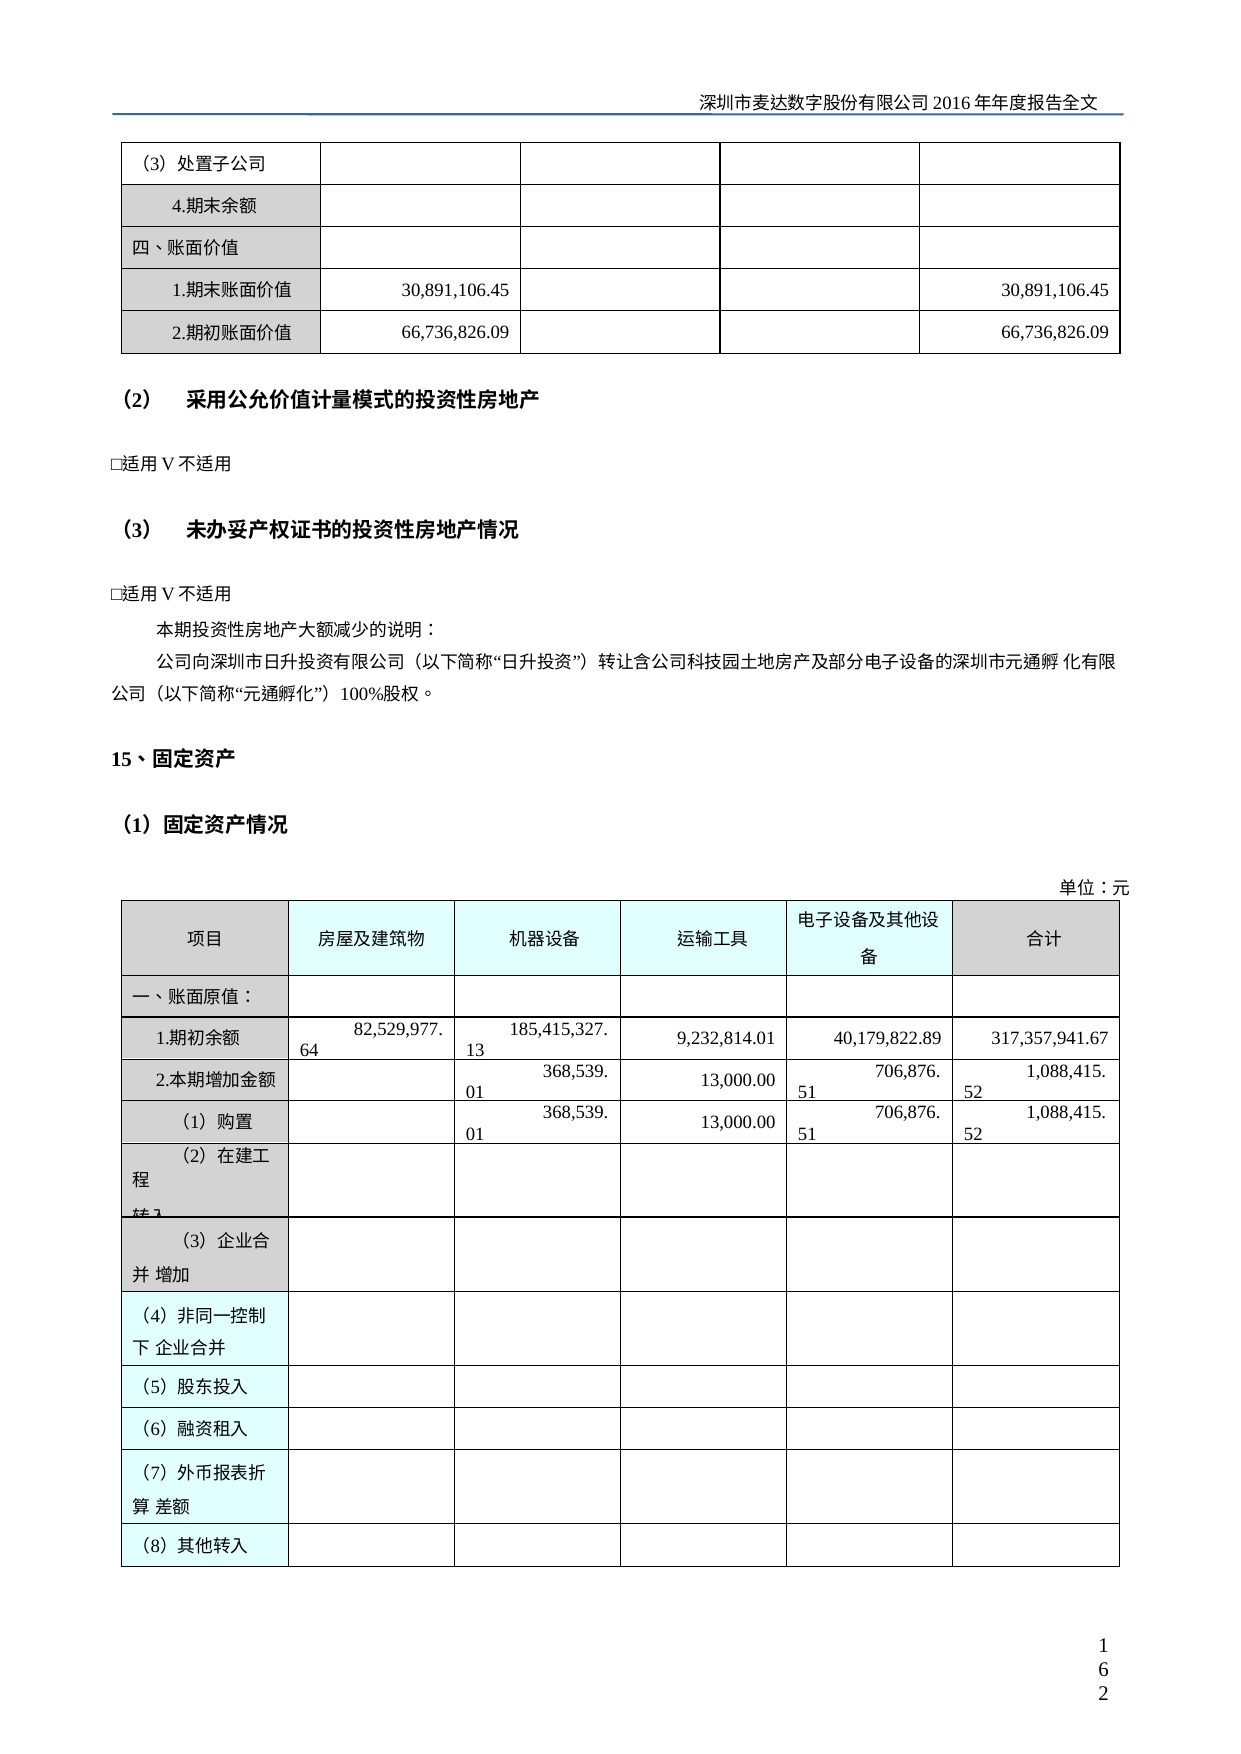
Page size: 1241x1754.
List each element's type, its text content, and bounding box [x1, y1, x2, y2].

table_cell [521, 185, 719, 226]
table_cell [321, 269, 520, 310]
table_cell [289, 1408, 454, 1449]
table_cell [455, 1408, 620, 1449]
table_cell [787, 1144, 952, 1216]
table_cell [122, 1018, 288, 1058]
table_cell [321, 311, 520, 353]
text （3） 未办妥产权证书的投资性房地产情况 [111, 515, 1130, 543]
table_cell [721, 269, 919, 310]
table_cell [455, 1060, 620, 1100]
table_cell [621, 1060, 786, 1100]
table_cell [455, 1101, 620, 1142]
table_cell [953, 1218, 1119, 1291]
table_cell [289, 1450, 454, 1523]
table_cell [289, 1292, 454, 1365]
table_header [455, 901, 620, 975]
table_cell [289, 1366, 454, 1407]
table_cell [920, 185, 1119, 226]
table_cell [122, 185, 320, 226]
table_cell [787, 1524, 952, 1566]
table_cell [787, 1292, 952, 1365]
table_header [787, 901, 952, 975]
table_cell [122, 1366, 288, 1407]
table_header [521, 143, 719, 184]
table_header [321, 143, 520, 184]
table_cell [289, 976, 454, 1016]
text □适用V不适用 [111, 445, 1130, 477]
text （2） 采用公允价值计量模式的投资性房地产 [111, 386, 1130, 414]
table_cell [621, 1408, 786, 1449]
text 15、固定资产 [111, 744, 1130, 772]
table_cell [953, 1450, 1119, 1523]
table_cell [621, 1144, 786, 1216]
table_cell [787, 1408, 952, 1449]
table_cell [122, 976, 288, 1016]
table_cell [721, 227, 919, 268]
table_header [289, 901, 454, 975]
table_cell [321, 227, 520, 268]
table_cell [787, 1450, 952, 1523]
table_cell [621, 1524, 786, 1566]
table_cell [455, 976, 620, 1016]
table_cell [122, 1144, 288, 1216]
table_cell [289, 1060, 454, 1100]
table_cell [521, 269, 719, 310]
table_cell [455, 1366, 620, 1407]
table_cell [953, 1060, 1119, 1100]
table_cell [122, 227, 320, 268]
text □适用V不适用 [111, 574, 1130, 606]
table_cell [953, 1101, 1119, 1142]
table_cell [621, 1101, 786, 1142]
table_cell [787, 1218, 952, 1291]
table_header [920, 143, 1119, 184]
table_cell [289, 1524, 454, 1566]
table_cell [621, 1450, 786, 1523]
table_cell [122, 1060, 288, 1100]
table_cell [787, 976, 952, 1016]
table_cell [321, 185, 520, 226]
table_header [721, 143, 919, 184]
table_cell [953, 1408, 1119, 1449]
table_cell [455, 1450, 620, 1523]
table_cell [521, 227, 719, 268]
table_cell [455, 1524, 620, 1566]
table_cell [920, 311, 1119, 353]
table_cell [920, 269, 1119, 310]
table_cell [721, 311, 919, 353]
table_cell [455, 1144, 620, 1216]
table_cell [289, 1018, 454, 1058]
text （1）固定资产情况 [111, 810, 1130, 838]
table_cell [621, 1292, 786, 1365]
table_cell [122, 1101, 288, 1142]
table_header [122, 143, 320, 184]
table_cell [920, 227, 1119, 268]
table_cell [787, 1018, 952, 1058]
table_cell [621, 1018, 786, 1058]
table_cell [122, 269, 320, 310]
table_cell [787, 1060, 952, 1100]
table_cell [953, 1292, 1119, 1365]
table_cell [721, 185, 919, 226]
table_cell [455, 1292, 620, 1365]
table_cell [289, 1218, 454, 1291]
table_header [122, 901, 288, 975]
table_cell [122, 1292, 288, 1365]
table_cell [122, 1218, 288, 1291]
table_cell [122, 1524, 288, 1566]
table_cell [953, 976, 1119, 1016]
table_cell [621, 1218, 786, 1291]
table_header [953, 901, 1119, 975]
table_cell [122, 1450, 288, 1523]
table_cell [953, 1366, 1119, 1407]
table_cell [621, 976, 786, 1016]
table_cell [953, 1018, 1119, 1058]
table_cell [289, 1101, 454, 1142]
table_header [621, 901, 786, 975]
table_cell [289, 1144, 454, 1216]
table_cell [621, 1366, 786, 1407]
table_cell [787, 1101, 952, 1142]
text 单位：元 [111, 876, 1130, 900]
text 本期投资性房地产大额减少的说明： [111, 611, 1130, 642]
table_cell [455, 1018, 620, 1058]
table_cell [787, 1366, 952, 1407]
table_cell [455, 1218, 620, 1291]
text 公司向深圳市日升投资有限公司（以下简称“日升投资”）转让含公司科技园土地房产及部分电子设备的深圳市元通孵 化有限公司（以下简称“元通孵化”）100%股权。 [111, 642, 1130, 706]
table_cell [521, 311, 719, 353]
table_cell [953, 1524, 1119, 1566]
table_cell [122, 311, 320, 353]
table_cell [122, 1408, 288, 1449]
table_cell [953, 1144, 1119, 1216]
